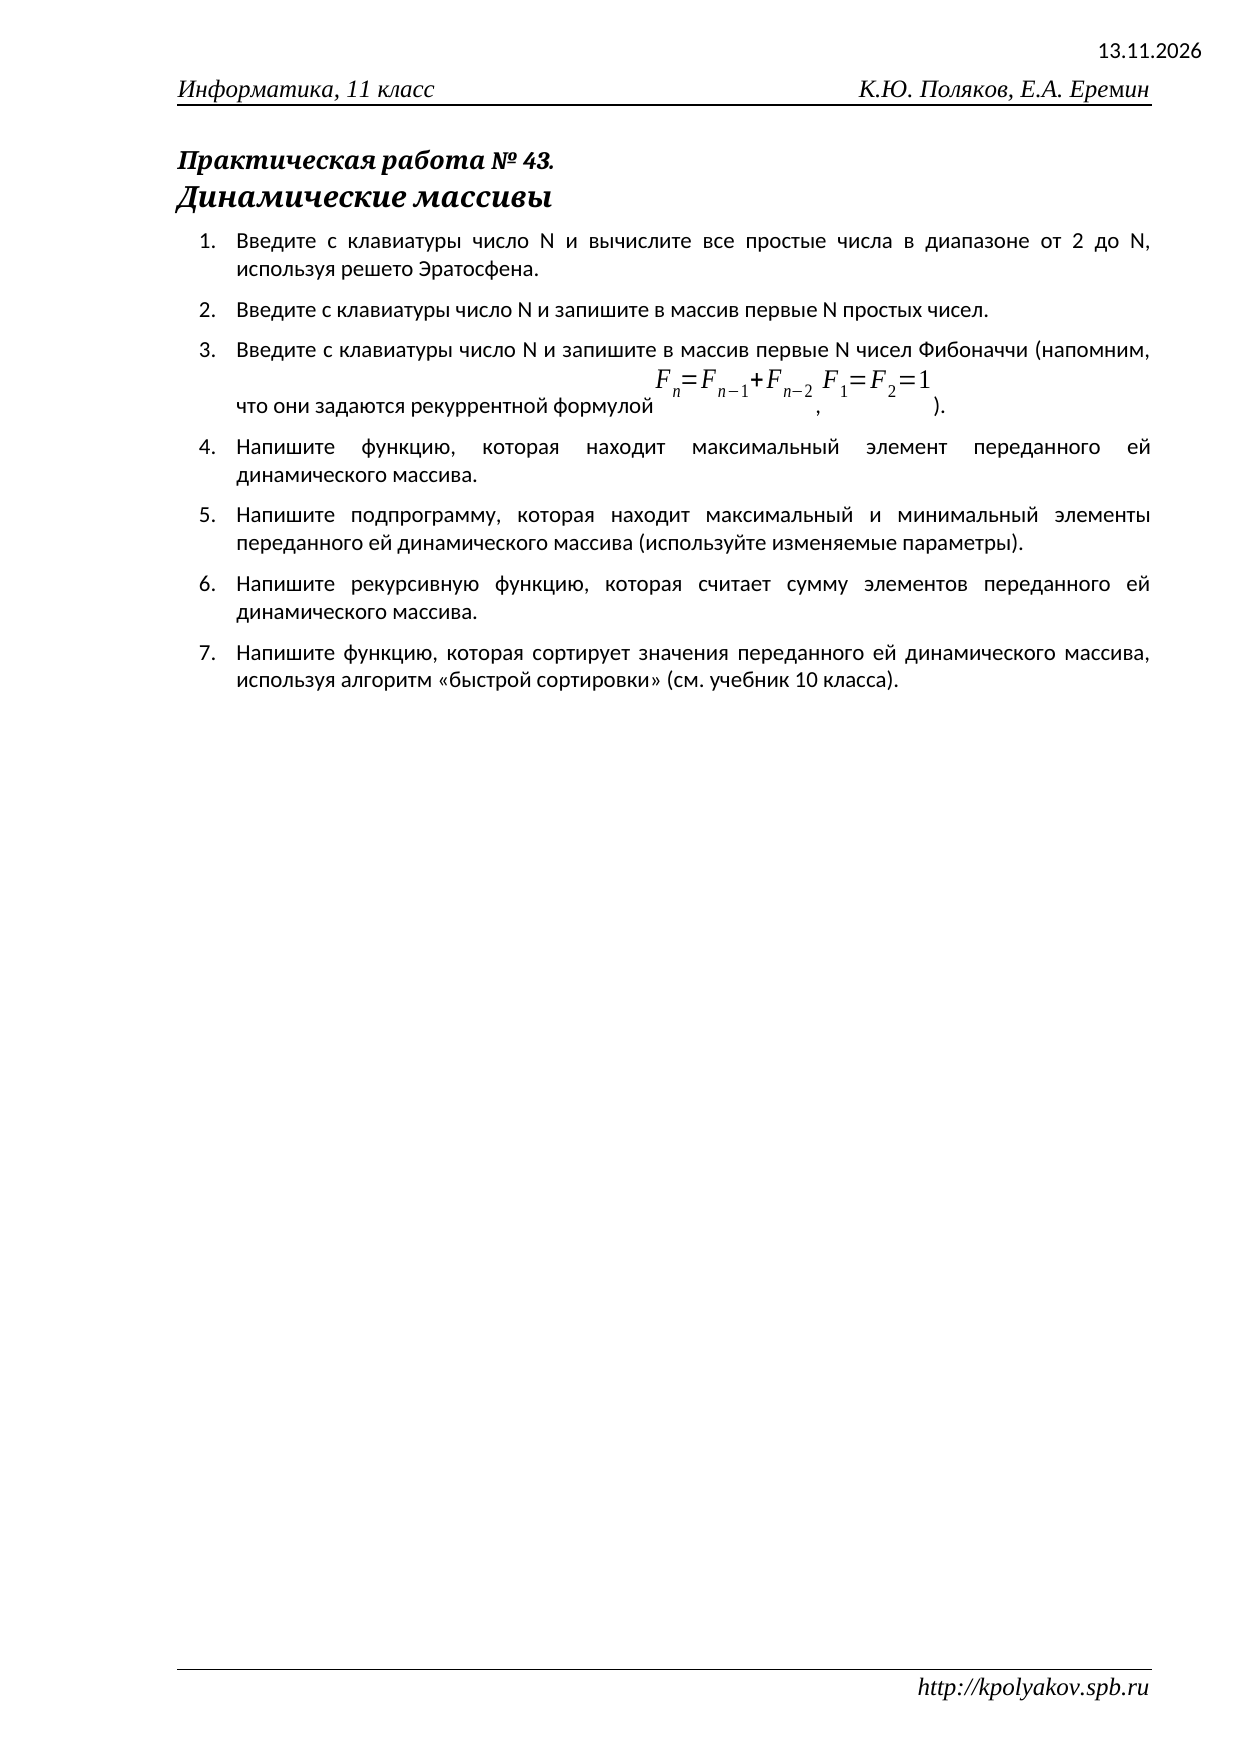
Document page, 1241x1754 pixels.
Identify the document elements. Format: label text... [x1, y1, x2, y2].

list Введите с клавиатуры число N и запишите в массив первые N чисел Фибоначчи (напомним, что они задаются рекуррентной формулой,). [199, 336, 1152, 419]
list Напишите функцию, которая находит максимальный элемент переданного ей динамического массива. [199, 432, 1152, 488]
list Напишите подпрограмму, которая находит максимальный и минимальный элементы переданного ей динамического массива (используйте изменяемые параметры). [199, 501, 1152, 557]
list Напишите рекурсивную функцию, которая считает сумму элементов переданного ей динамического массива. [199, 569, 1152, 625]
subtitle Динамические массивы [177, 143, 1152, 215]
list Напишите функцию, которая сортирует значения переданного ей динамического массива, используя алгоритм «быстрой сортировки» (см. учебник 10 класса). [199, 638, 1152, 694]
list Введите с клавиатуры число N и запишите в массив первые N простых чисел. [199, 295, 1152, 323]
list Введите с клавиатуры число N и вычислите все простые числа в диапазоне от 2 до N, используя решето Эратосфена. [199, 226, 1152, 282]
